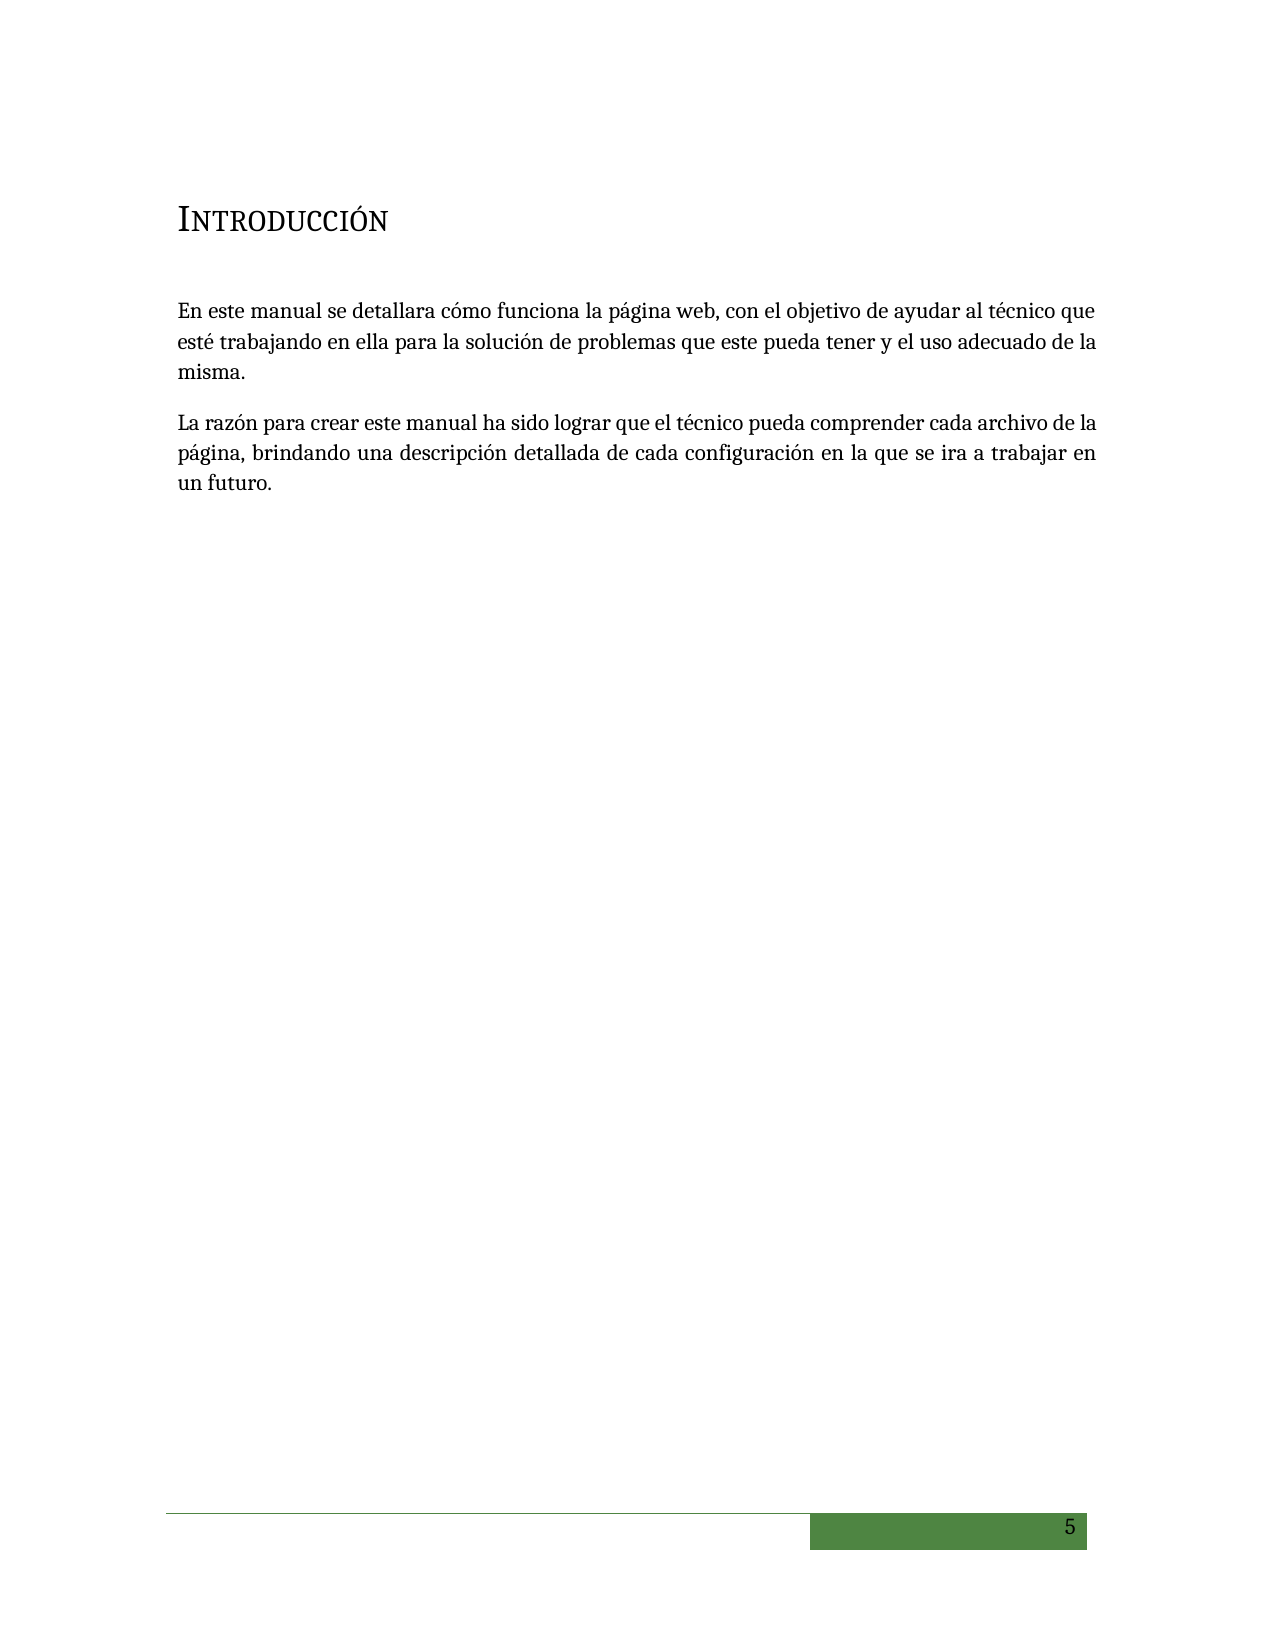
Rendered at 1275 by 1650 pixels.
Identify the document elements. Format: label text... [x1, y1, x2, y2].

subtitle Introducción [177, 198, 1098, 241]
text En este manual se detallara cómo funciona la página web, con el objetivo de ayudar al técnico que esté trabajando en ella para la solución de problemas que este pueda tener y el uso adecuado de la misma. [177, 298, 1098, 385]
text La razón para crear este manual ha sido lograr que el técnico pueda comprender cada archivo de la página, brindando una descripción detallada de cada configuración en la que se ira a trabajar en un futuro. [177, 410, 1098, 496]
